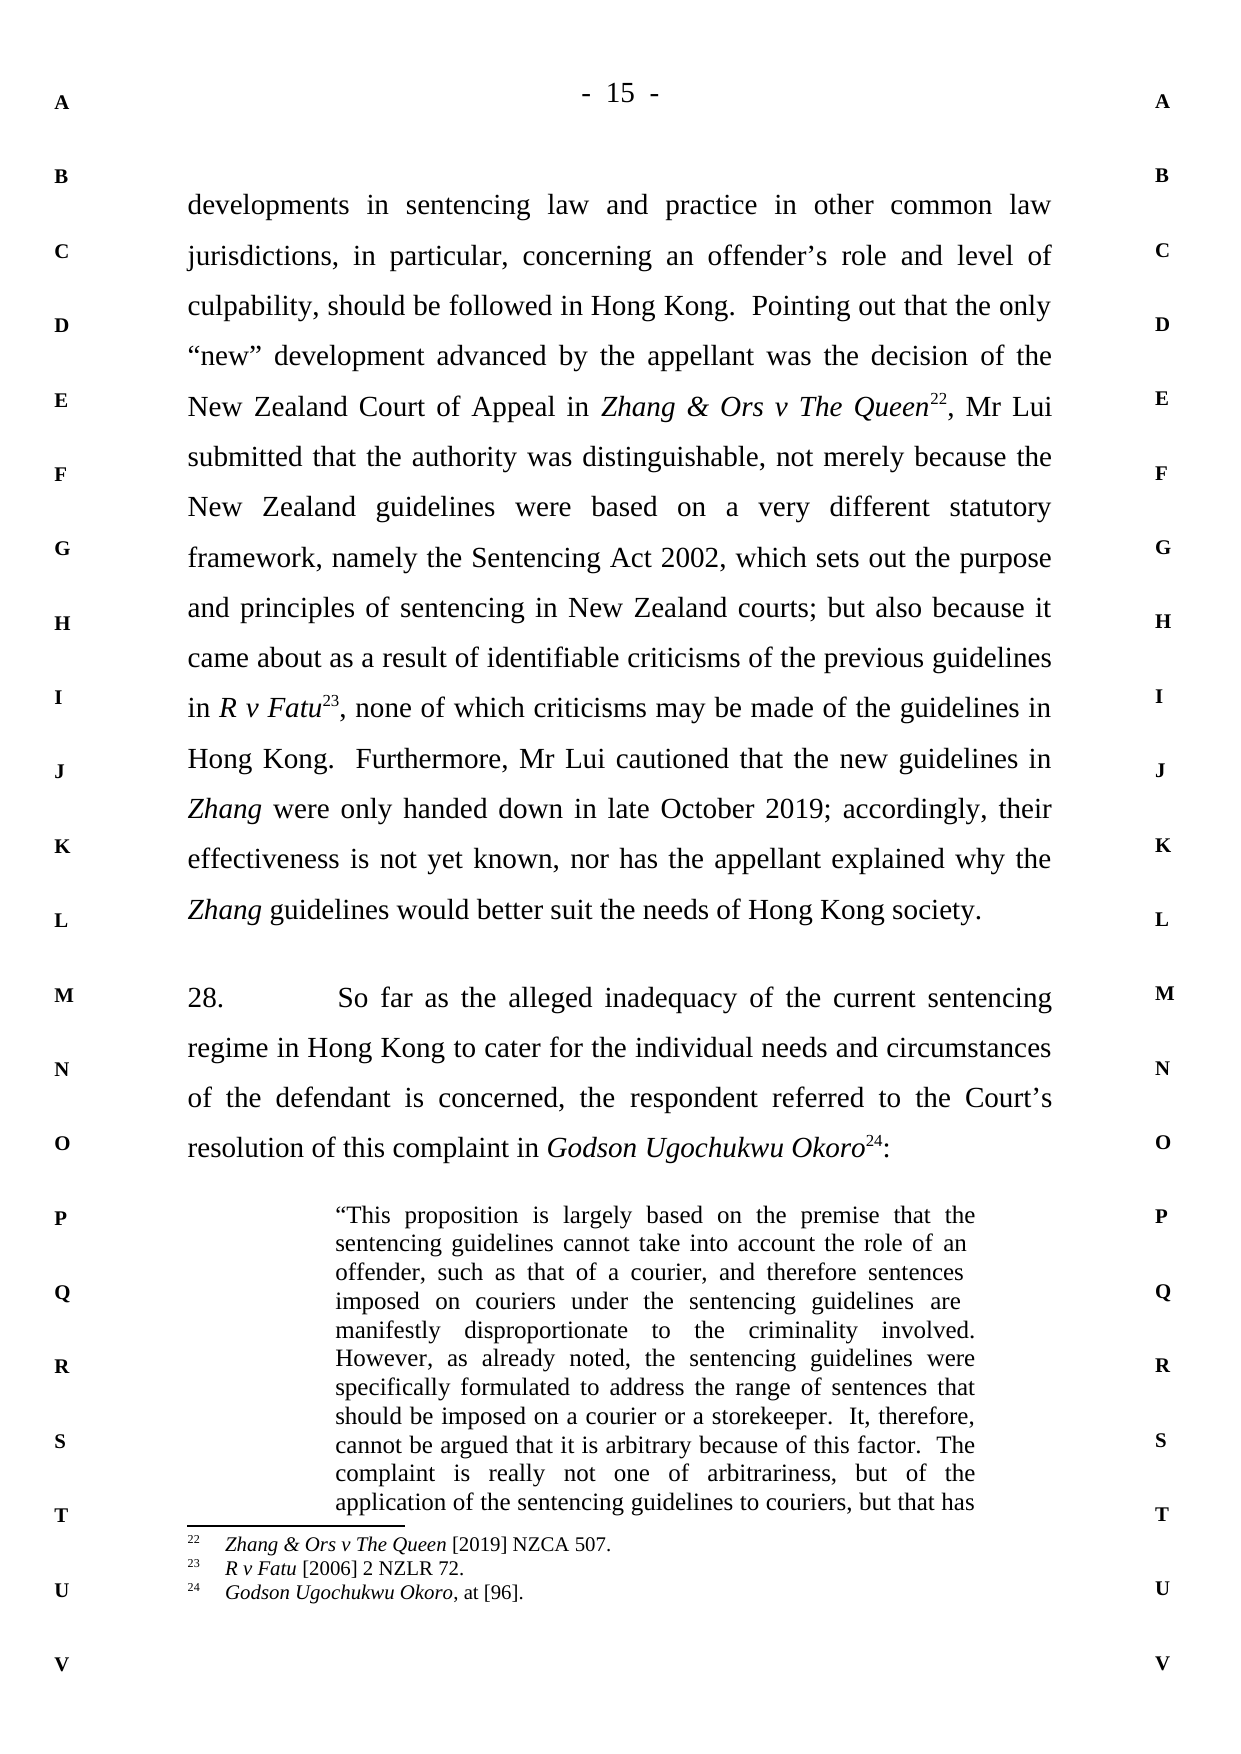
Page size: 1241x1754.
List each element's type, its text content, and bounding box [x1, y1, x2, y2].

text So far as the alleged inadequacy of the current sentencing regime in Hong Kong to cater for the individual needs and circumstances of the defendant is concerned, the ‍respondent referred to the Court’s resolution of this complaint in Godson ‍Ugochukwu Okoro: [187, 980, 1053, 1164]
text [335, 1200, 976, 1516]
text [187, 187, 1053, 925]
